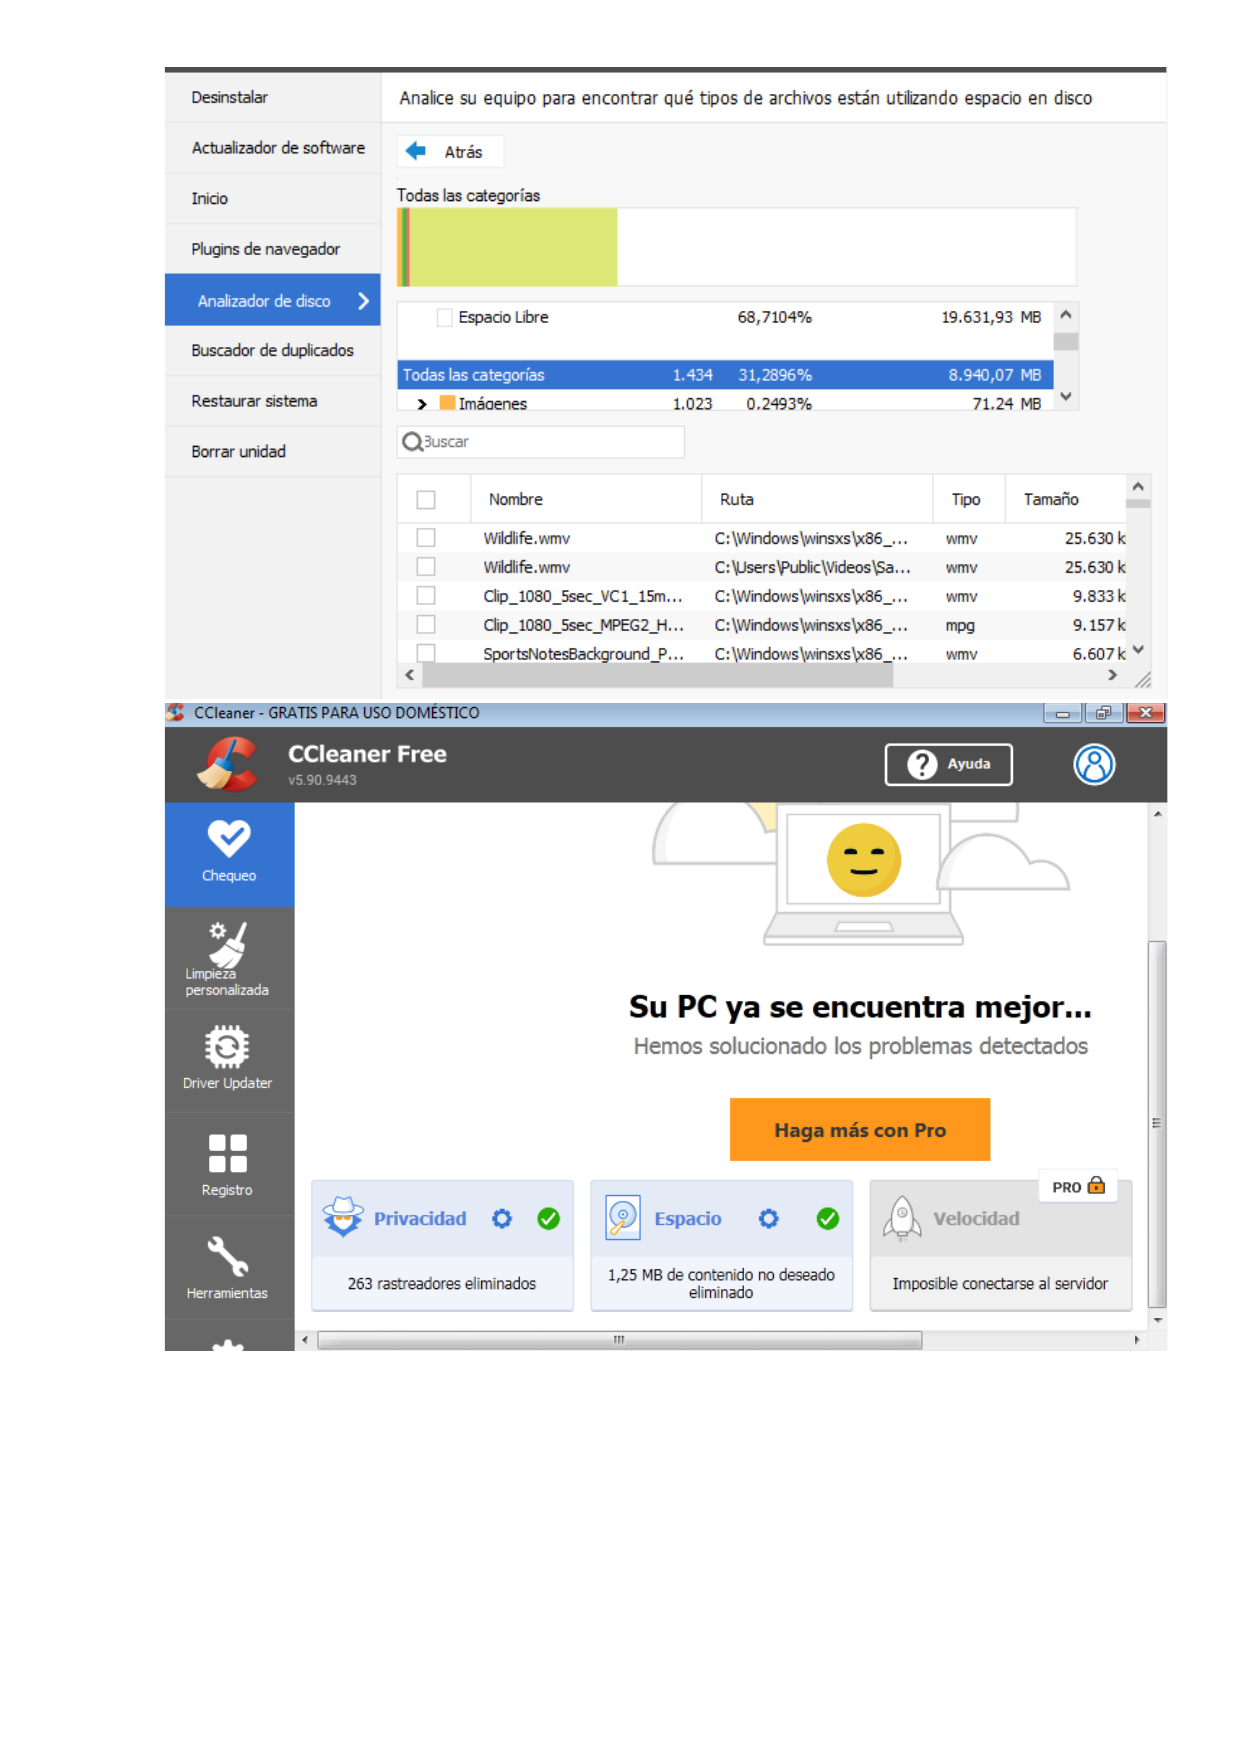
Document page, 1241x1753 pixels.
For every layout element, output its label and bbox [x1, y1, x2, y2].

picture [164, 67, 1168, 699]
picture [164, 703, 1168, 1351]
